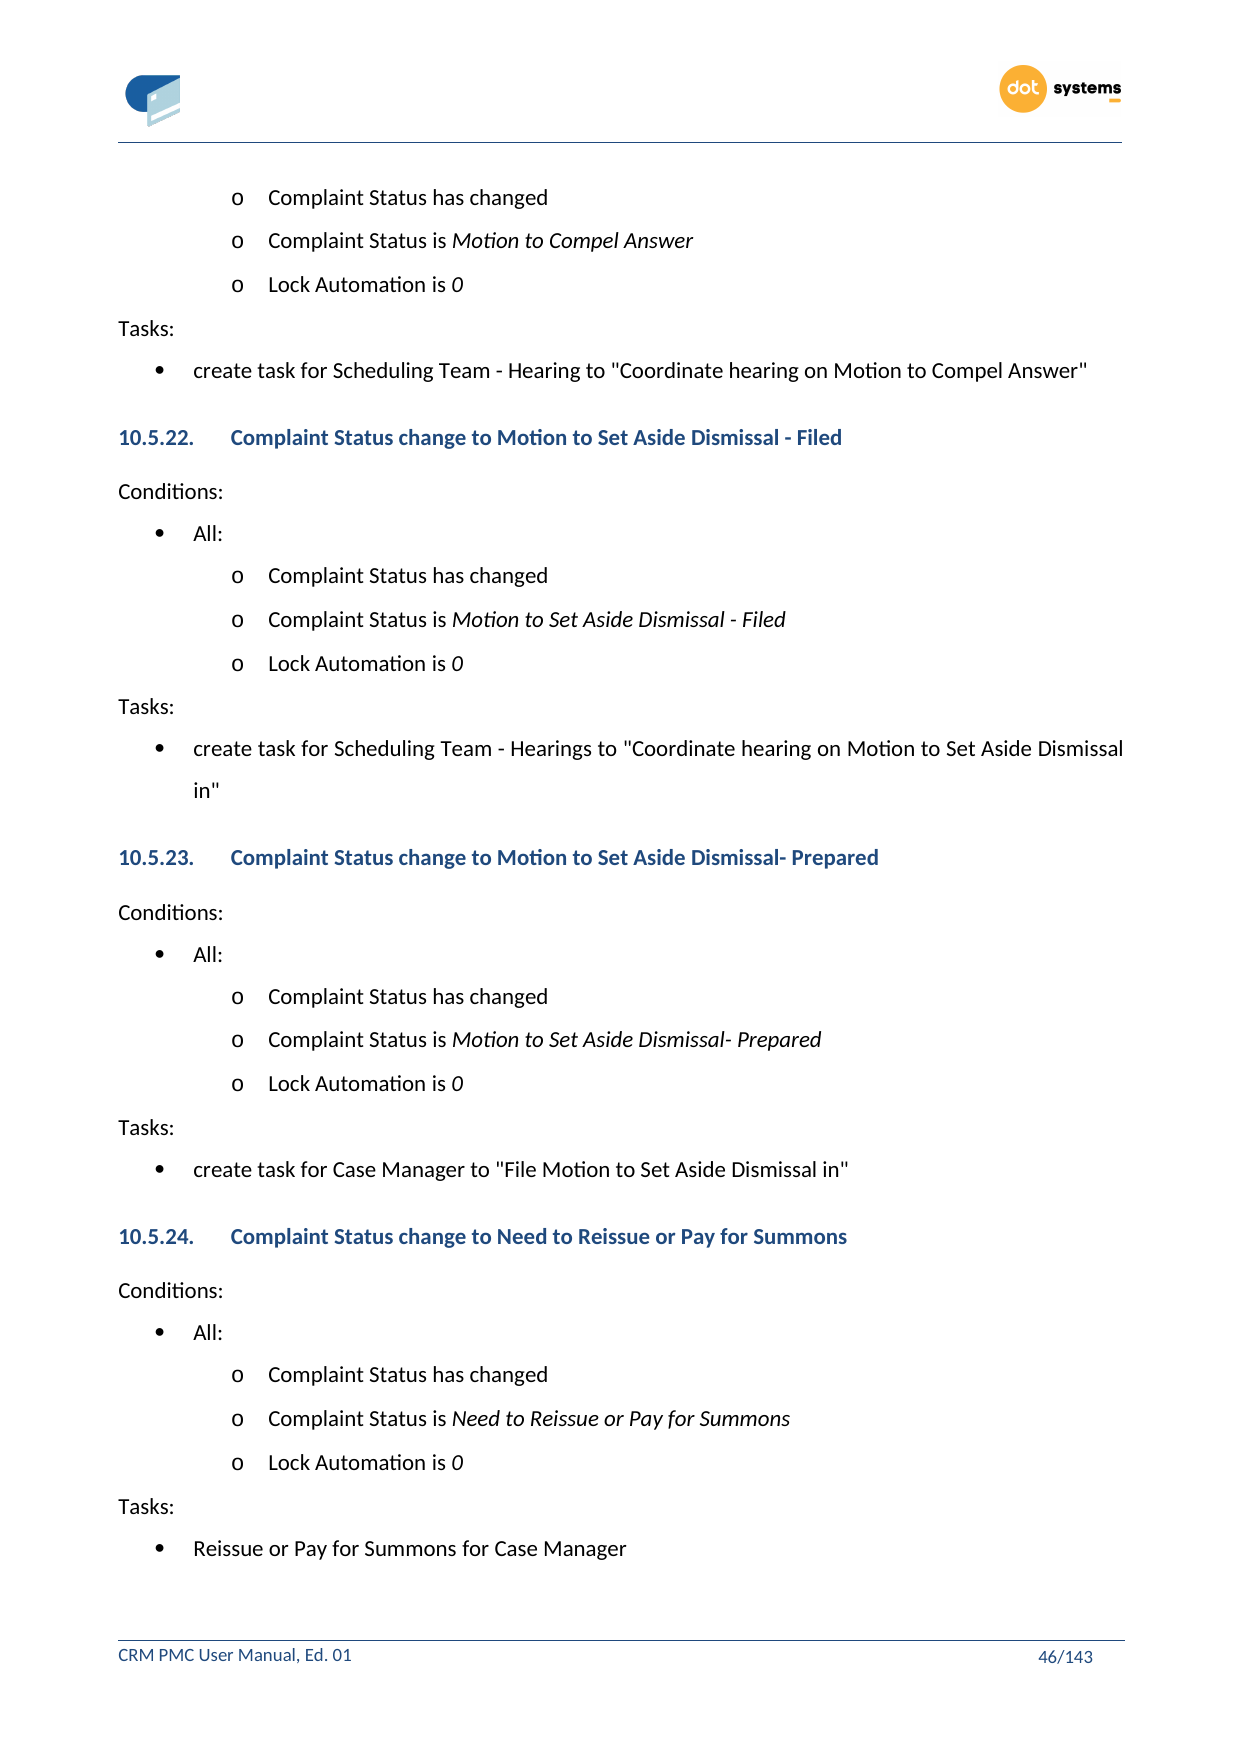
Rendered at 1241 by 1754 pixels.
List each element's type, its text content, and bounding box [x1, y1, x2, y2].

list Complaint Status is Need to Reissue or Pay for Summons [231, 1404, 1125, 1433]
list Complaint Status is Motion to Set Aside Dismissal - Filed [231, 605, 1125, 634]
text Complaint Status change to Need to Reissue or Pay for Summons [118, 1222, 1125, 1250]
text Complaint Status change to Motion to Set Aside Dismissal - Filed [118, 423, 1125, 451]
list All: [156, 1318, 1125, 1347]
text Tasks: [118, 1113, 1125, 1141]
text Tasks: [118, 692, 1125, 721]
list Lock Automation is 0 [231, 1448, 1125, 1477]
text Complaint Status change to Motion to Set Aside Dismissal- Prepared [118, 843, 1125, 871]
list All: [156, 519, 1125, 547]
list create task for Case Manager to "File Motion to Set Aside Dismissal in" [156, 1155, 1125, 1183]
list Reissue or Pay for Summons for Case Manager [156, 1534, 1125, 1562]
list Complaint Status has changed [231, 982, 1125, 1011]
list create task for Scheduling Team - Hearings to "Coordinate hearing on Motion to Set Aside Dismissal in" [156, 734, 1125, 804]
list Complaint Status is Motion to Set Aside Dismissal- Prepared [231, 1026, 1125, 1055]
text Conditions: [118, 1277, 1125, 1304]
text Conditions: [118, 898, 1125, 926]
picture [998, 61, 1122, 117]
text Conditions: [118, 477, 1125, 505]
text Tasks: [118, 1492, 1125, 1520]
list All: [156, 940, 1125, 968]
list Lock Automation is 0 [231, 649, 1125, 678]
list Complaint Status has changed [231, 1361, 1125, 1390]
list Complaint Status has changed [231, 561, 1125, 590]
list Lock Automation is 0 [231, 1069, 1125, 1098]
list Lock Automation is 0 [231, 270, 1125, 299]
text Tasks: [118, 314, 1125, 342]
list Complaint Status is Motion to Compel Answer [231, 226, 1125, 256]
picture [122, 73, 183, 130]
list Complaint Status has changed [231, 183, 1125, 212]
list create task for Scheduling Team - Hearing to "Coordinate hearing on Motion to Compel Answer" [156, 356, 1125, 384]
